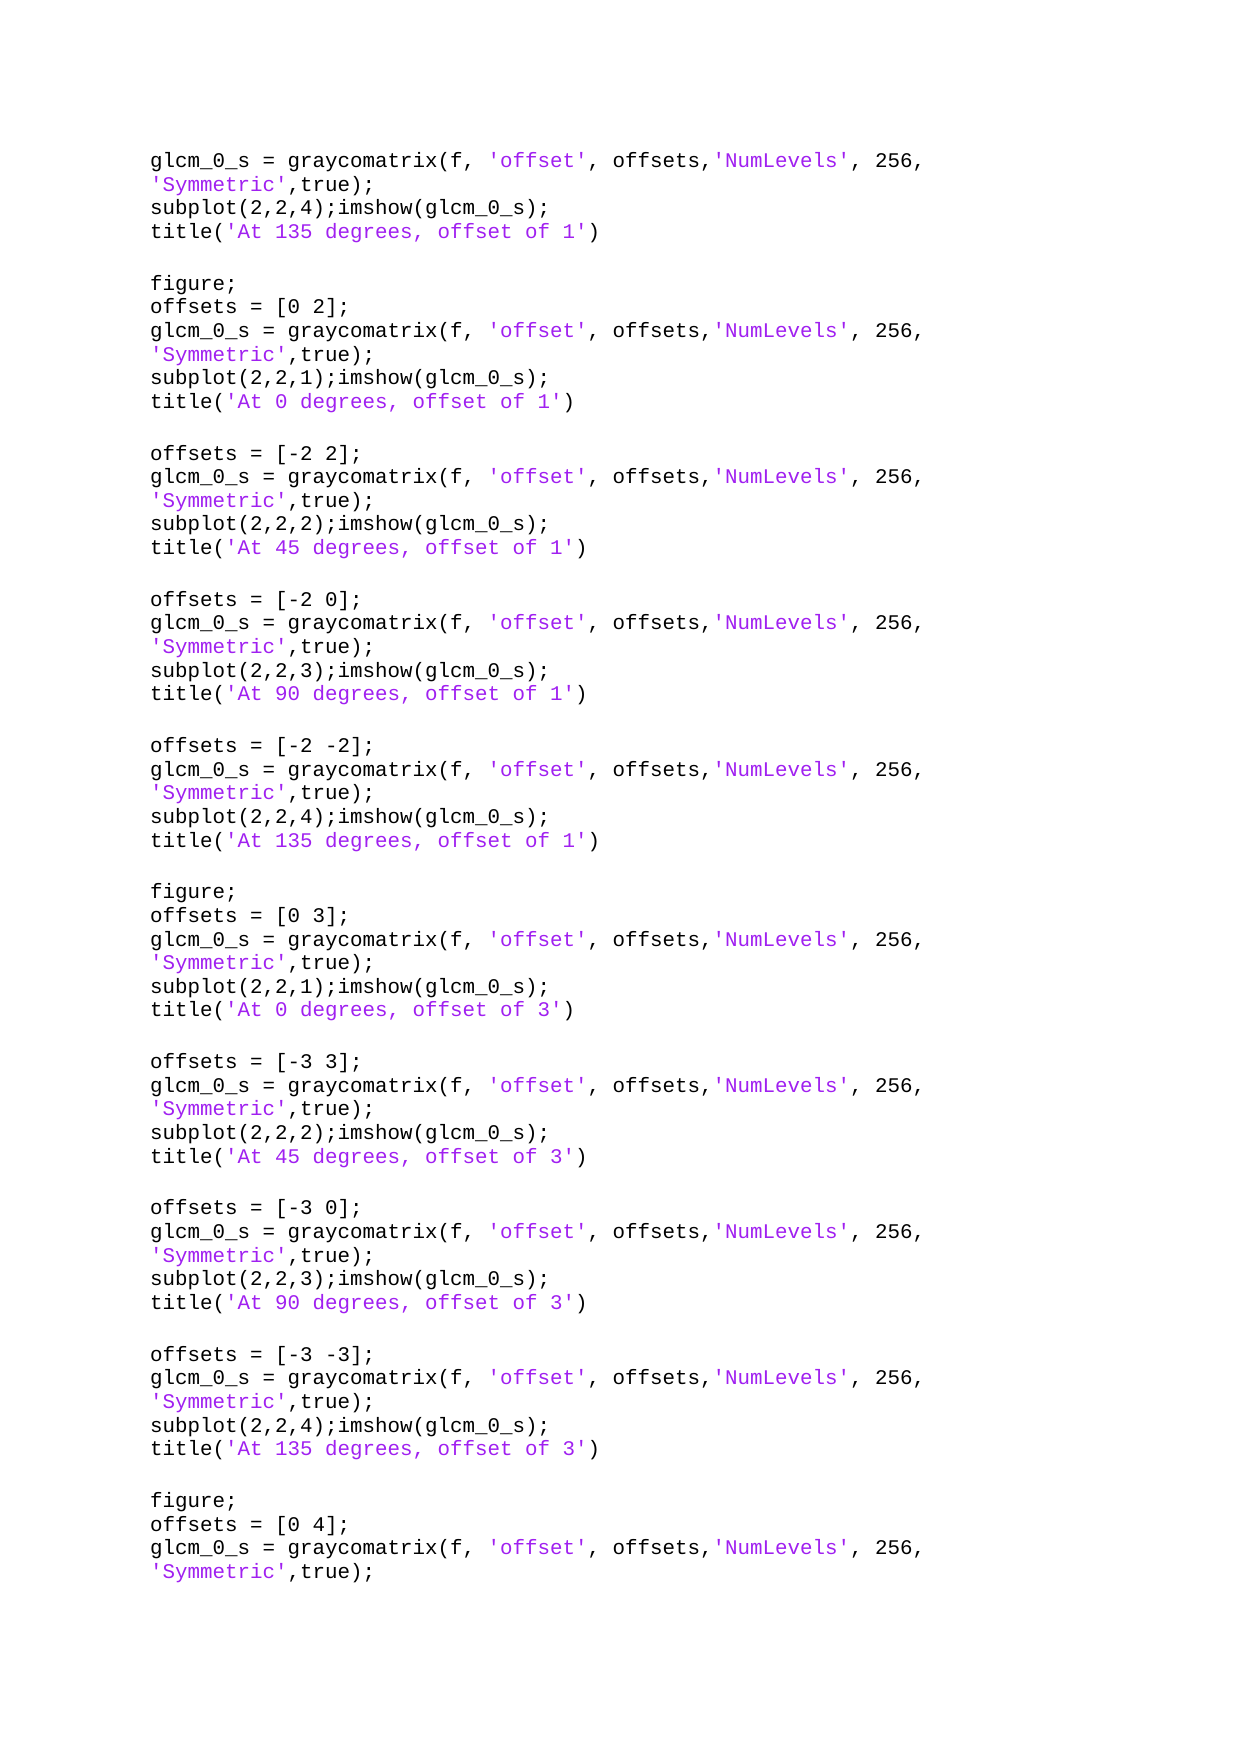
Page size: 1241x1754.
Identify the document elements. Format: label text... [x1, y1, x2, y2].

text offsets = [-3 3]; [150, 1051, 1090, 1075]
text title('At 135 degrees, offset of 1') [150, 221, 1090, 244]
text title('At 0 degrees, offset of 3') [150, 999, 1090, 1023]
text figure; [150, 273, 1090, 296]
text glcm_0_s = graycomatrix(f, 'offset', offsets,'NumLevels', 256, 'Symmetric',true); [150, 466, 1090, 513]
text subplot(2,2,3);imshow(glcm_0_s); [150, 1268, 1090, 1292]
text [150, 1537, 1090, 1584]
text title('At 45 degrees, offset of 3') [150, 1146, 1090, 1169]
text offsets = [0 3]; [150, 905, 1090, 928]
text glcm_0_s = graycomatrix(f, 'offset', offsets,'NumLevels', 256, 'Symmetric',true); [150, 928, 1090, 976]
text offsets = [-3 0]; [150, 1197, 1090, 1221]
text glcm_0_s = graycomatrix(f, 'offset', offsets,'NumLevels', 256, 'Symmetric',true); [150, 1221, 1090, 1268]
text subplot(2,2,4);imshow(glcm_0_s); [150, 806, 1090, 829]
text figure; [150, 881, 1090, 905]
text figure; [150, 1490, 1090, 1513]
text subplot(2,2,2);imshow(glcm_0_s); [150, 513, 1090, 537]
text offsets = [-2 -2]; [150, 735, 1090, 759]
text title('At 0 degrees, offset of 1') [150, 391, 1090, 414]
text title('At 135 degrees, offset of 3') [150, 1438, 1090, 1462]
text glcm_0_s = graycomatrix(f, 'offset', offsets,'NumLevels', 256, 'Symmetric',true); [150, 759, 1090, 806]
text subplot(2,2,4);imshow(glcm_0_s); [150, 197, 1090, 221]
text glcm_0_s = graycomatrix(f, 'offset', offsets,'NumLevels', 256, 'Symmetric',true); [150, 1075, 1090, 1122]
text glcm_0_s = graycomatrix(f, 'offset', offsets,'NumLevels', 256, 'Symmetric',true); [150, 320, 1090, 367]
text glcm_0_s = graycomatrix(f, 'offset', offsets,'NumLevels', 256, 'Symmetric',true); [150, 612, 1090, 660]
text title('At 45 degrees, offset of 1') [150, 537, 1090, 561]
text offsets = [-2 0]; [150, 589, 1090, 612]
text subplot(2,2,4);imshow(glcm_0_s); [150, 1414, 1090, 1438]
text subplot(2,2,1);imshow(glcm_0_s); [150, 976, 1090, 999]
text subplot(2,2,3);imshow(glcm_0_s); [150, 660, 1090, 683]
text glcm_0_s = graycomatrix(f, 'offset', offsets,'NumLevels', 256, 'Symmetric',true); [150, 1367, 1090, 1414]
text title('At 135 degrees, offset of 1') [150, 829, 1090, 853]
text offsets = [-2 2]; [150, 442, 1090, 466]
text subplot(2,2,2);imshow(glcm_0_s); [150, 1122, 1090, 1146]
text offsets = [0 4]; [150, 1513, 1090, 1537]
text title('At 90 degrees, offset of 3') [150, 1292, 1090, 1316]
text title('At 90 degrees, offset of 1') [150, 683, 1090, 707]
text offsets = [-3 -3]; [150, 1344, 1090, 1367]
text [150, 150, 1090, 197]
text offsets = [0 2]; [150, 296, 1090, 320]
text subplot(2,2,1);imshow(glcm_0_s); [150, 367, 1090, 391]
